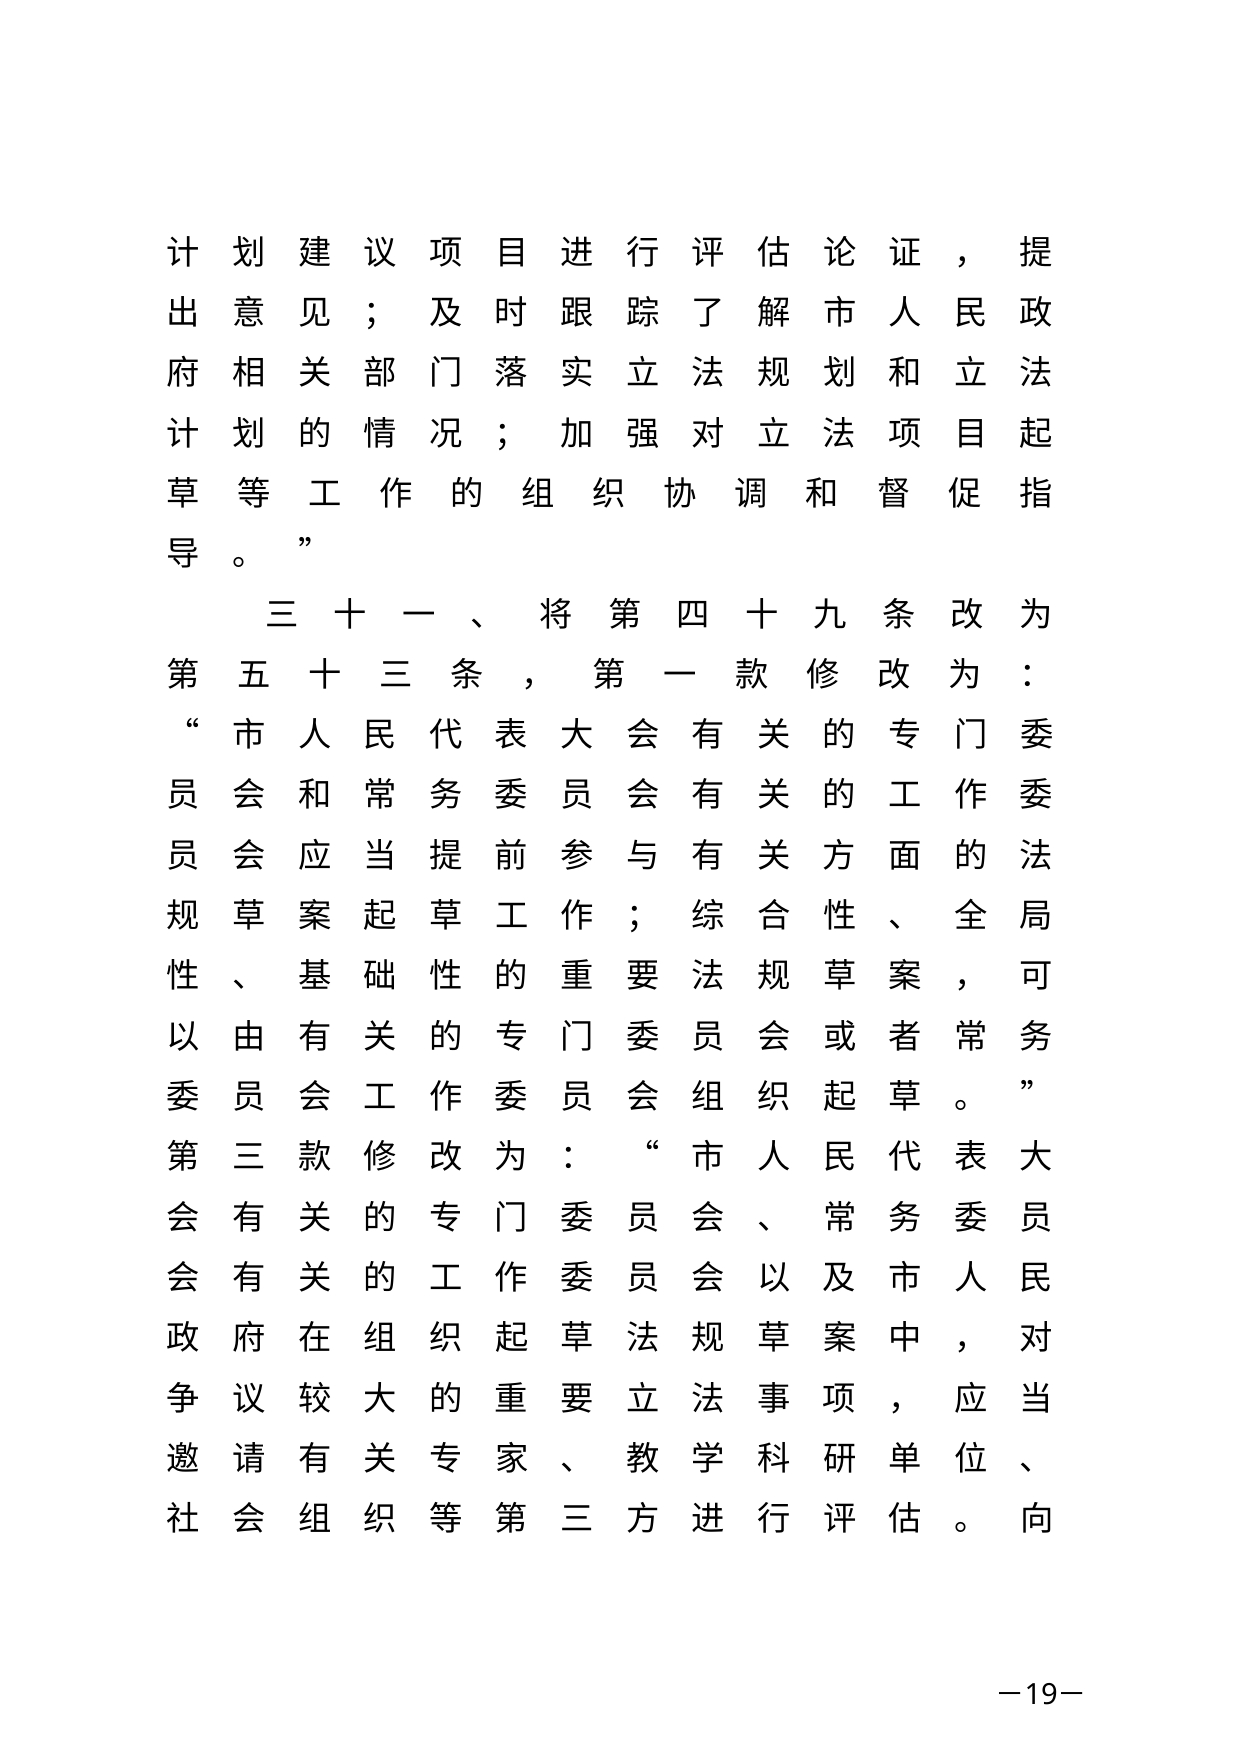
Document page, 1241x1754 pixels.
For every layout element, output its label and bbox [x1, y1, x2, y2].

text [167, 581, 1085, 1546]
text [167, 219, 1085, 581]
